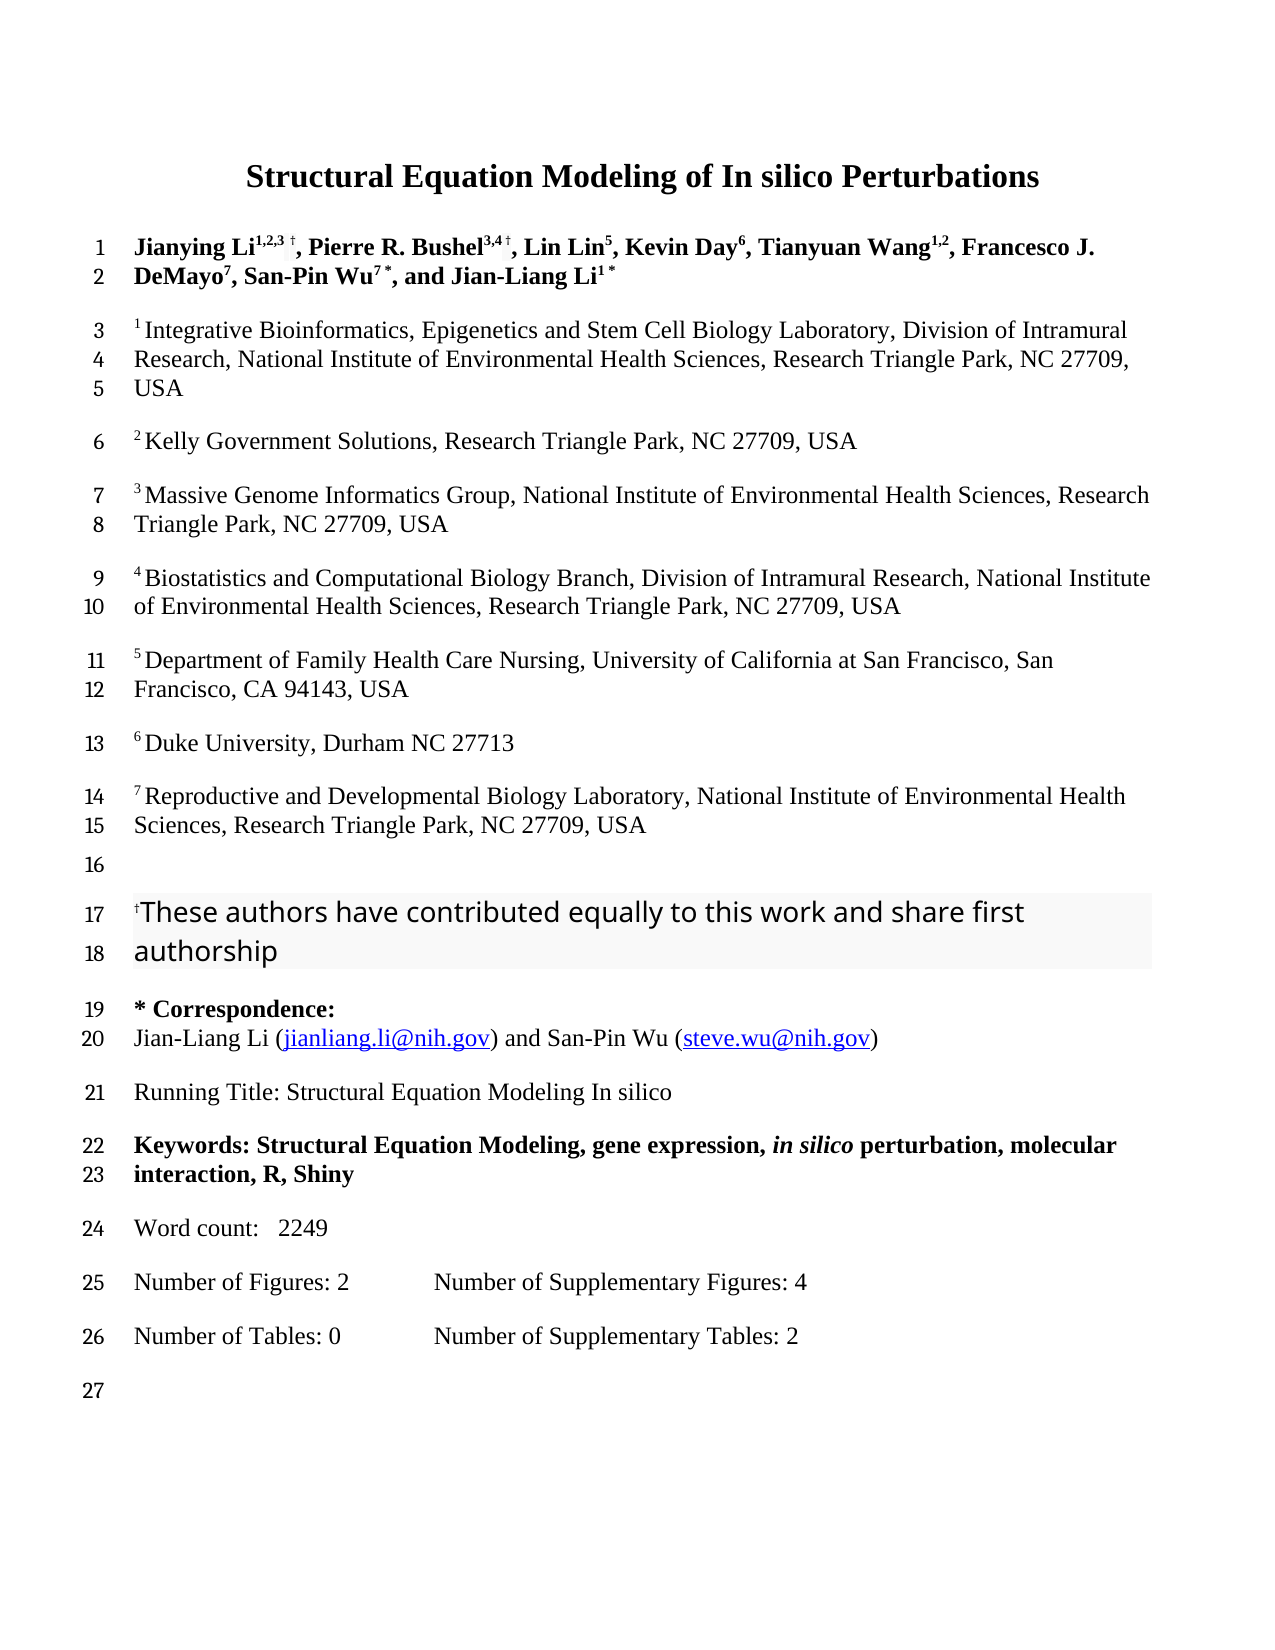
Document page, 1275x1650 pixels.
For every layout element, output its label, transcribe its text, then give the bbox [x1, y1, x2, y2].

text 6 Duke University, Durham NC 27713 [133, 728, 1152, 756]
text 1 Integrative Bioinformatics, Epigenetics and Stem Cell Biology Laboratory, Division of Intramural Research, National Institute of Environmental Health Sciences, Research Triangle Park, NC 27709, USA [133, 315, 1152, 401]
text Running Title: Structural Equation Modeling In silico [133, 1077, 1152, 1106]
text 4 Biostatistics and Computational Biology Branch, Division of Intramural Research, National Institute of Environmental Health Sciences, Research Triangle Park, NC 27709, USA [133, 563, 1152, 620]
text †These authors have contributed equally to this work and share first authorship [133, 893, 1152, 969]
text 2 Kelly Government Solutions, Research Triangle Park, NC 27709, USA [133, 426, 1152, 455]
text Jianying Li1,2,3 †, Pierre R. Bushel3,4 †, Lin Lin5, Kevin Day6, Tianyuan Wang1,2, Francesco J. DeMayo7, San-Pin Wu7 *, and Jian-Liang Li1 * [133, 232, 1152, 290]
text Number of Figures: 2 Number of Supplementary Figures: 4 [133, 1267, 1152, 1296]
title Structural Equation Modeling of In silico Perturbations [133, 156, 1152, 194]
text 7 Reproductive and Developmental Biology Laboratory, National Institute of Environmental Health Sciences, Research Triangle Park, NC 27709, USA [133, 781, 1152, 839]
text 5 Department of Family Health Care Nursing, University of California at San Francisco, San Francisco, CA 94143, USA [133, 645, 1152, 703]
text Number of Tables: 0 Number of Supplementary Tables: 2 [133, 1321, 1152, 1349]
list Keywords: Structural Equation Modeling, gene expression, in silico perturbation, molecular interaction, R, Shiny [133, 1131, 1152, 1188]
text 3 Massive Genome Informatics Group, National Institute of Environmental Health Sciences, Research Triangle Park, NC 27709, USA [133, 480, 1152, 538]
text Word count: 2249 [133, 1213, 1152, 1242]
text * Correspondence: Jian-Liang Li (jianliang.li@nih.gov) and San-Pin Wu (steve.wu@nih.gov) [133, 994, 1152, 1052]
